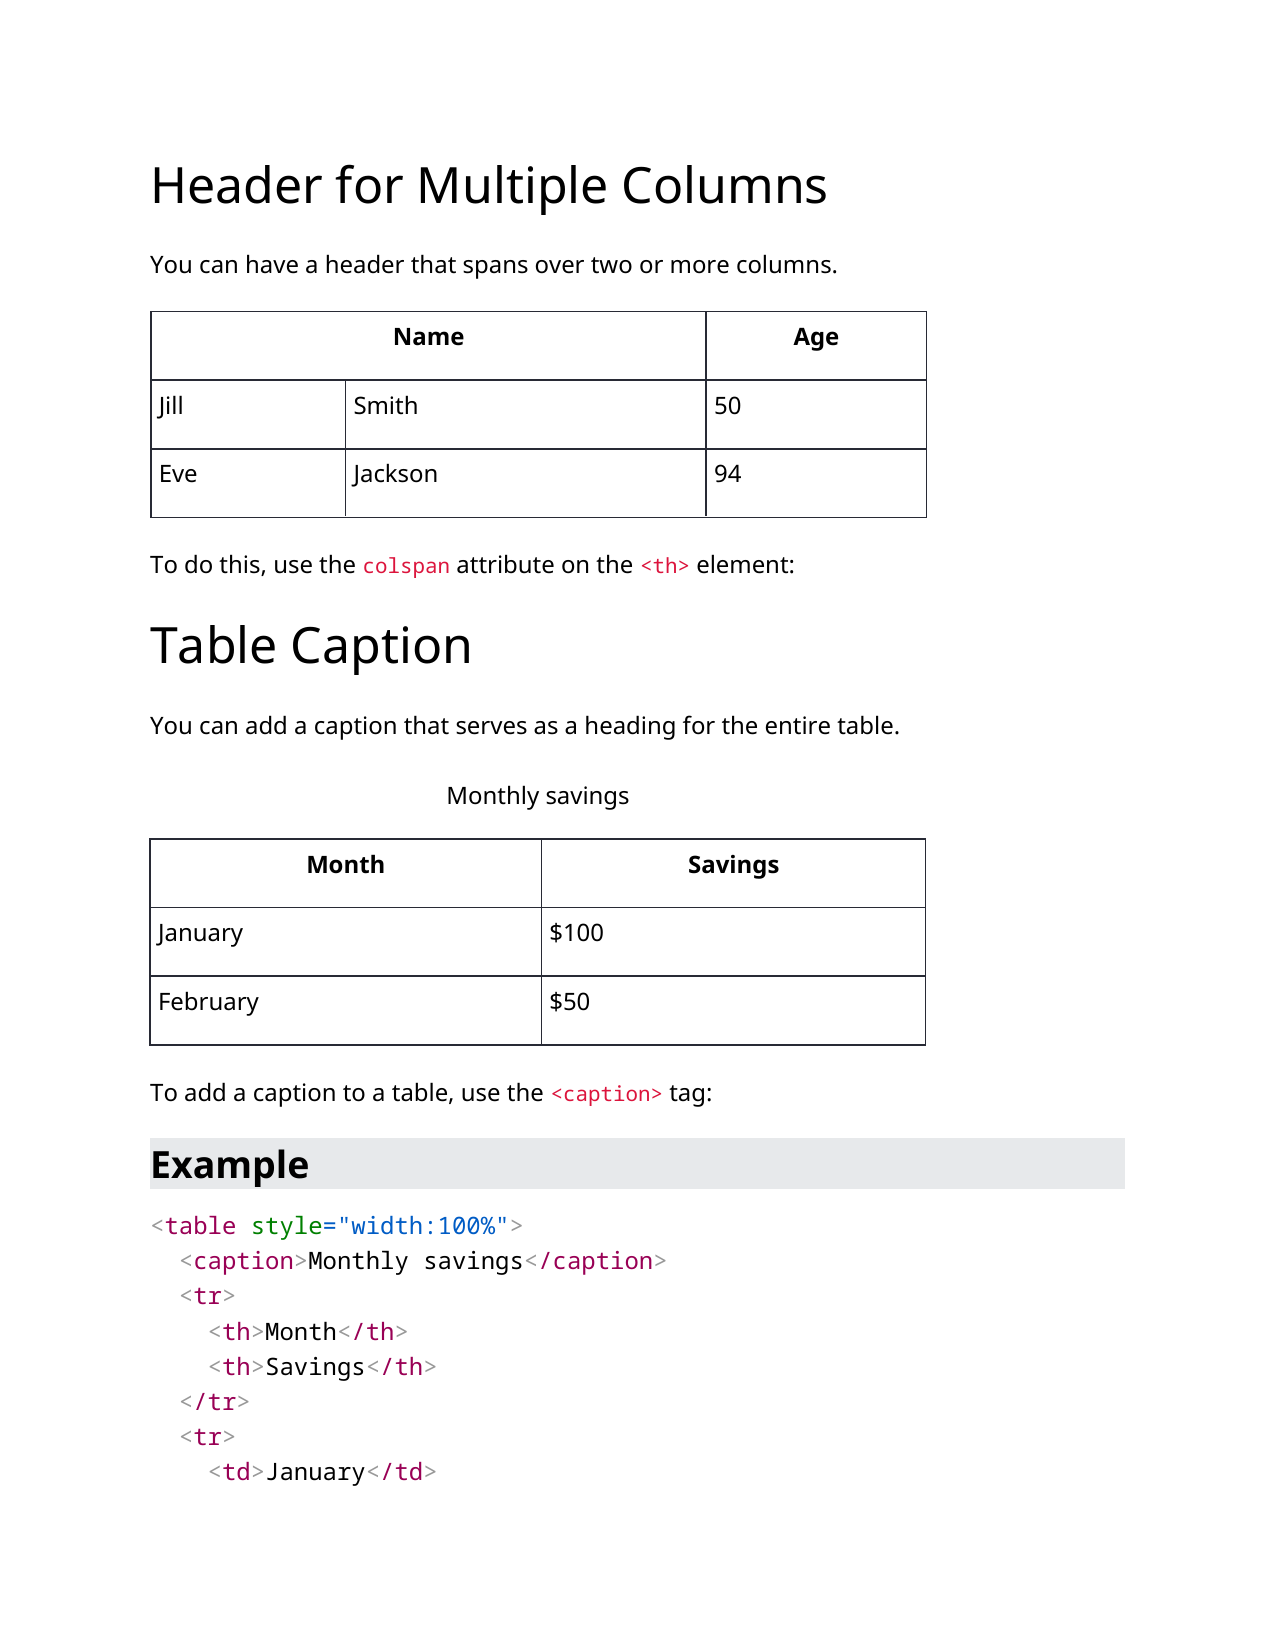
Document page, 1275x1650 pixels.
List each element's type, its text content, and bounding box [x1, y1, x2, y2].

text To add a caption to a table, use the <caption> tag: [150, 1075, 1125, 1108]
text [150, 1209, 1125, 1488]
table_cell Savings [542, 840, 925, 907]
table_cell 94 [707, 450, 926, 516]
subtitle Table Caption [150, 611, 1125, 679]
table_cell February [151, 977, 541, 1044]
table_cell 50 [707, 381, 926, 448]
table_cell January [151, 908, 541, 975]
table_cell Month [151, 840, 541, 907]
table_cell Jackson [346, 450, 705, 516]
text You can have a header that spans over two or more columns. [150, 248, 1125, 281]
table_cell Jill [152, 381, 345, 448]
table_cell $100 [542, 908, 925, 975]
text You can add a caption that serves as a heading for the entire table. [150, 709, 1125, 741]
table_header Age [707, 312, 926, 379]
table_header Name [152, 312, 705, 379]
table_cell $50 [542, 977, 925, 1044]
table_cell Eve [152, 450, 345, 516]
subtitle Header for Multiple Columns [150, 150, 1125, 218]
subtitle Example [150, 1138, 1125, 1189]
table_header Monthly savings [150, 771, 926, 838]
text To do this, use the colspan attribute on the <th> element: [150, 548, 1125, 581]
table_cell Smith [346, 381, 705, 448]
